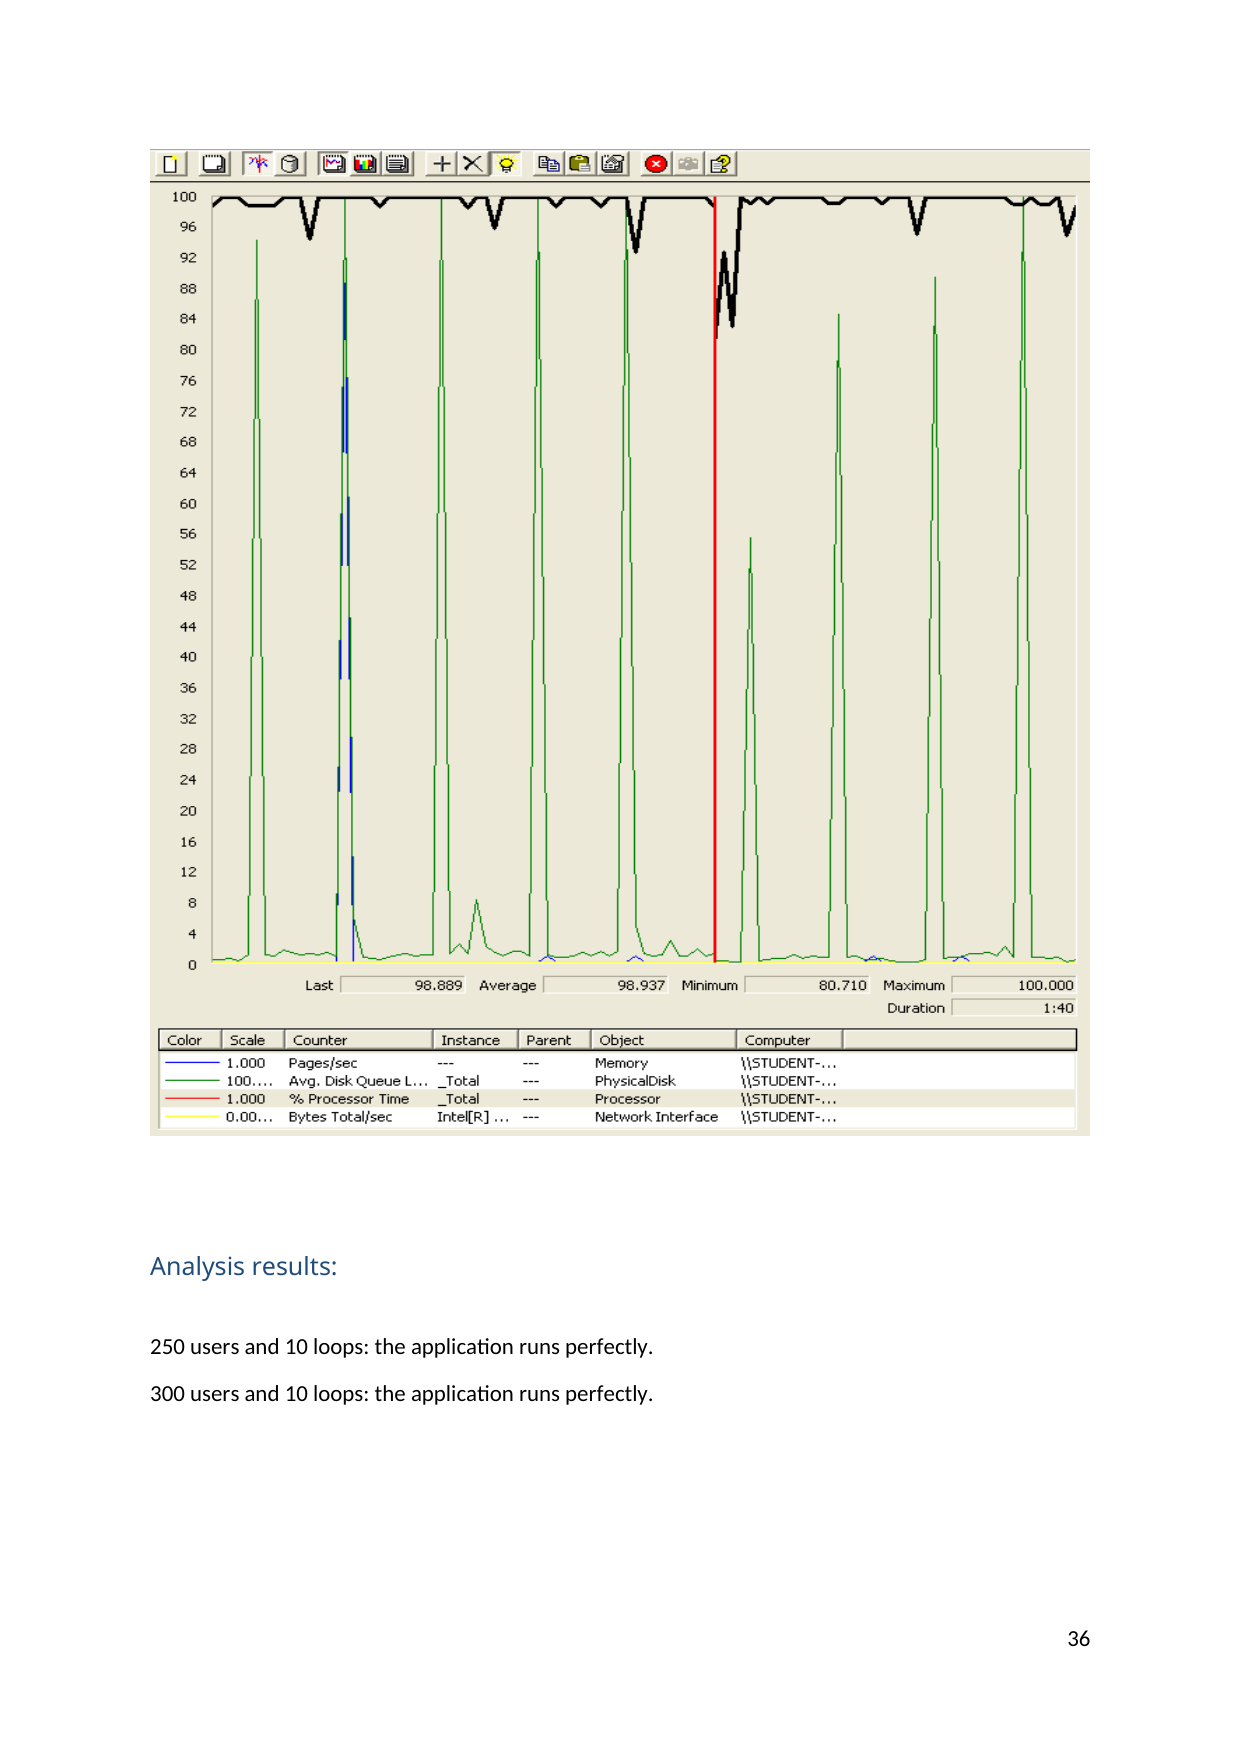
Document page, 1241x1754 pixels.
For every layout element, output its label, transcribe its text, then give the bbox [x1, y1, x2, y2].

subtitle Analysis results: [150, 1249, 1090, 1283]
text 250 users and 10 loops: the application runs perfectly. [150, 1332, 1090, 1360]
picture [150, 149, 1090, 1136]
text 300 users and 10 loops: the application runs perfectly. [150, 1379, 1090, 1407]
